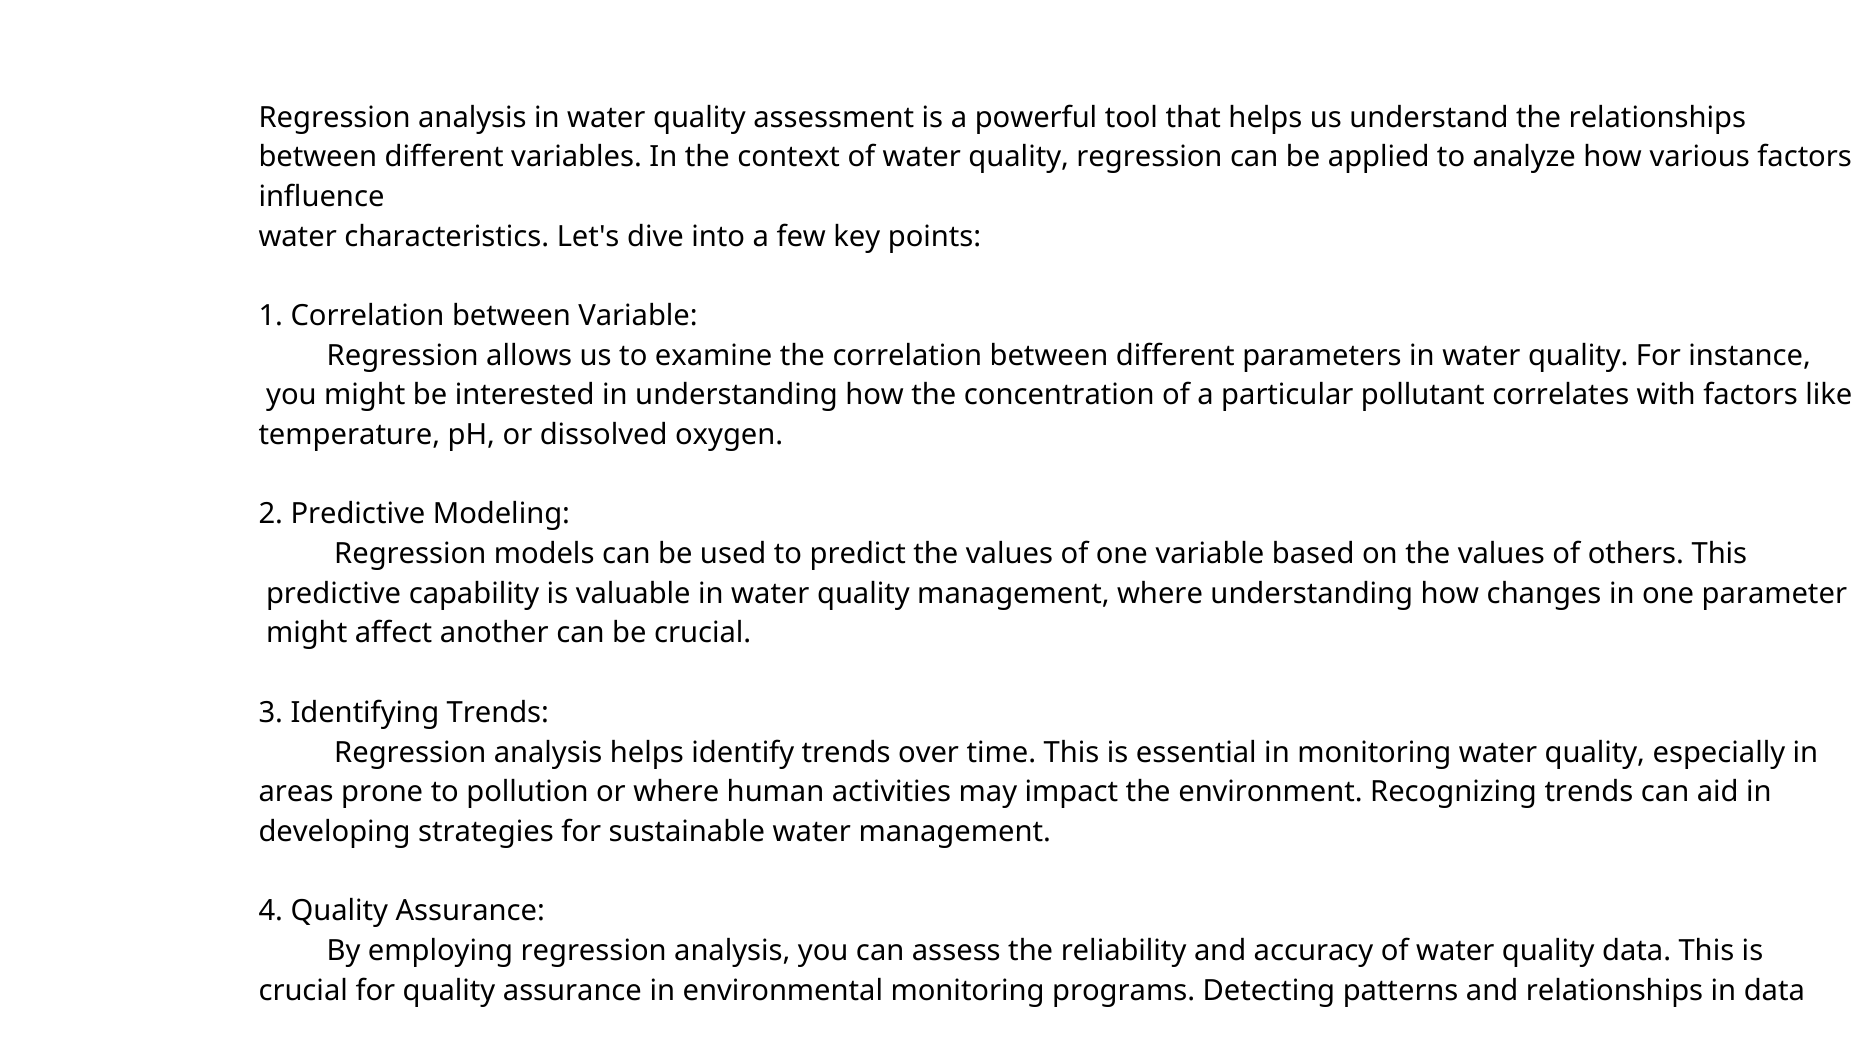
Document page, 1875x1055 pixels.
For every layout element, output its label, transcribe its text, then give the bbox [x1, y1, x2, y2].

text Regression analysis in water quality assessment is a powerful tool that helps us understand the relationships between different variables. In the context of water quality, regression can be applied to analyze how various factors influence [258, 96, 1864, 215]
text Regression models can be used to predict the values of one variable based on the values of others. This [258, 532, 1864, 572]
text you might be interested in understanding how the concentration of a particular pollutant correlates with factors like temperature, pH, or dissolved oxygen. [258, 374, 1864, 453]
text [258, 969, 1864, 1009]
text might affect another can be crucial. [258, 612, 1864, 651]
text Regression analysis helps identify trends over time. This is essential in monitoring water quality, especially in [258, 731, 1864, 771]
text 3. Identifying Trends: [258, 691, 1864, 731]
text 2. Predictive Modeling: [258, 493, 1864, 532]
text 4. Quality Assurance: [258, 889, 1864, 929]
text developing strategies for sustainable water management. [258, 810, 1864, 850]
text Regression allows us to examine the correlation between different parameters in water quality. For instance, [258, 334, 1864, 374]
text areas prone to pollution or where human activities may impact the environment. Recognizing trends can aid in [258, 771, 1864, 810]
text 1. Correlation between Variable: [258, 294, 1864, 334]
text By employing regression analysis, you can assess the reliability and accuracy of water quality data. This is [258, 929, 1864, 969]
text water characteristics. Let's dive into a few key points: [258, 215, 1864, 254]
text predictive capability is valuable in water quality management, where understanding how changes in one parameter [258, 572, 1864, 612]
